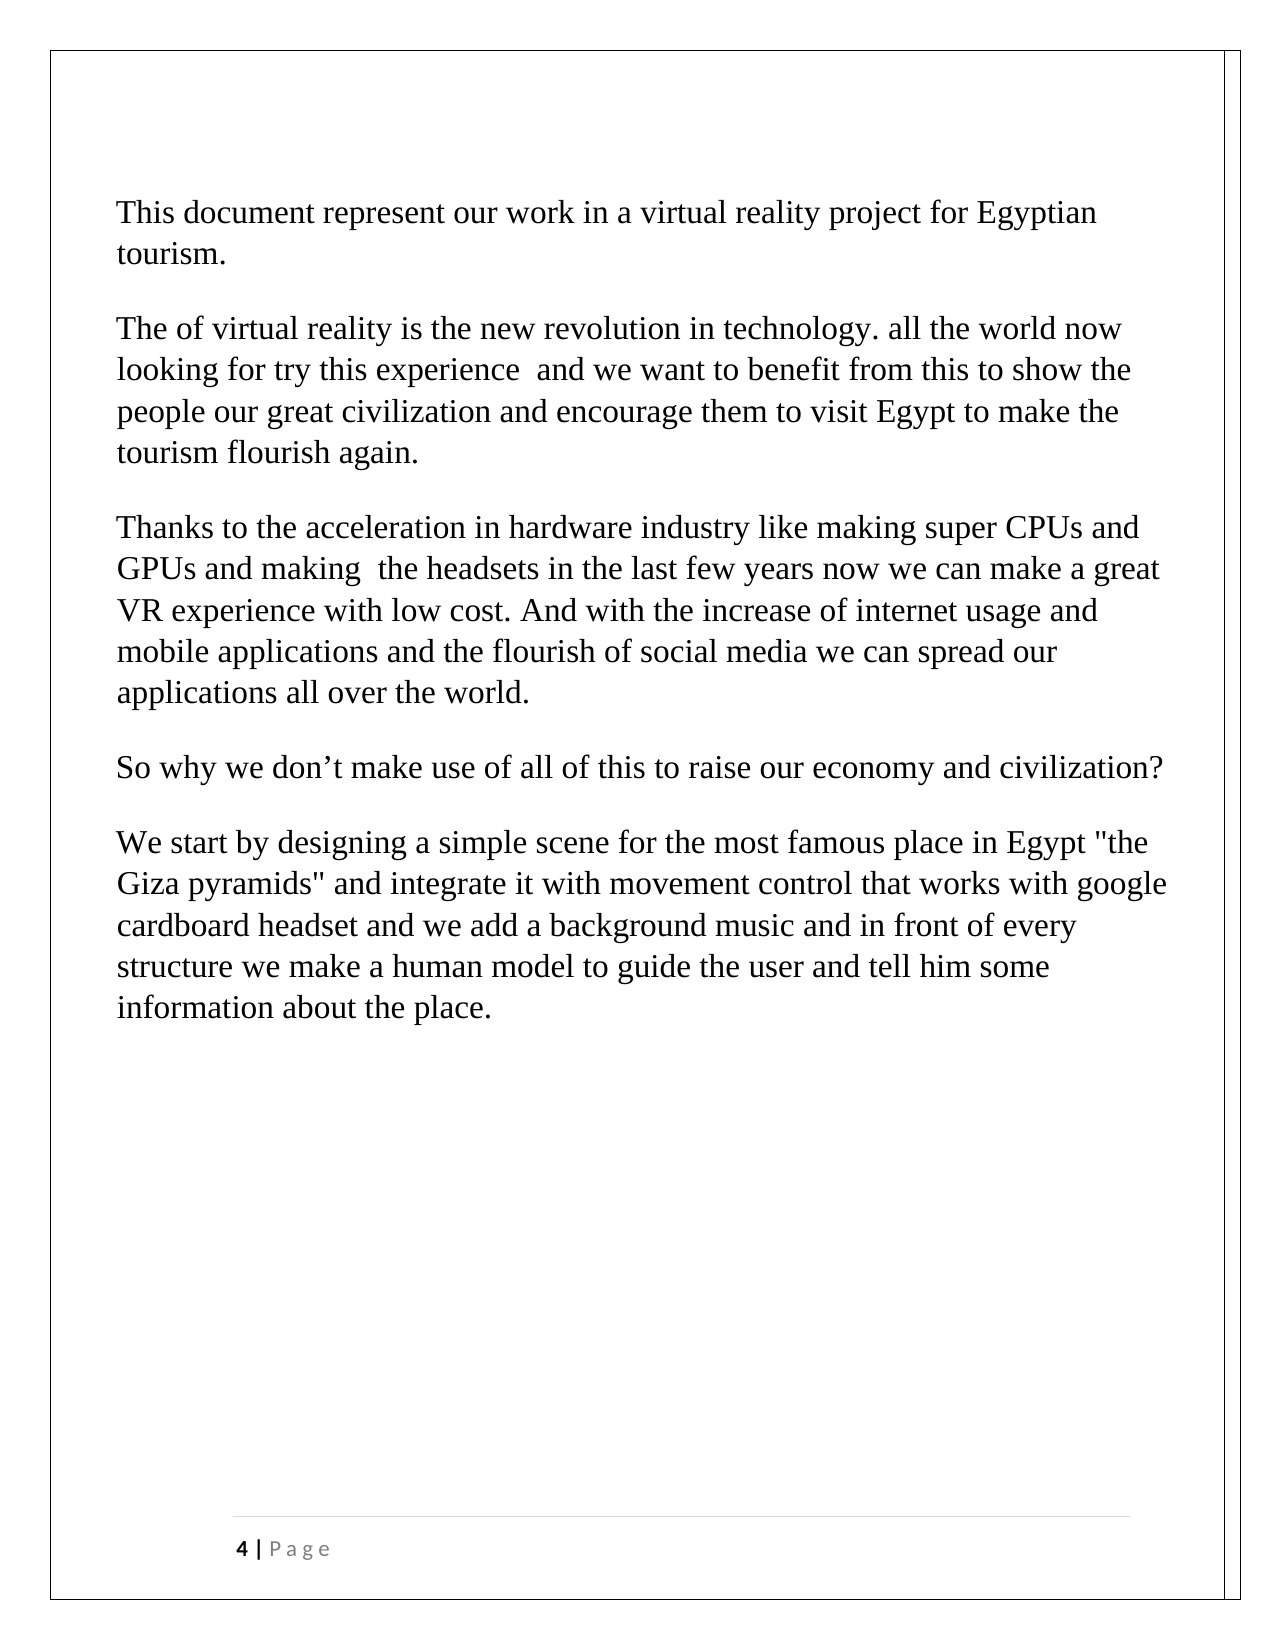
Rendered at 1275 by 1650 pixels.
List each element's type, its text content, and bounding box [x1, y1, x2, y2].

text This document represent our work in a virtual reality project for Egyptian tourism. [116, 192, 1195, 272]
text The of virtual reality is the new revolution in technology. all the world now looking for try this experience and we want to benefit from this to show the people our great civilization and encourage them to visit Egypt to make the tourism flourish again. [116, 308, 1195, 471]
text So why we don’t make use of all of this to raise our economy and civilization? [116, 747, 1195, 786]
text We start by designing a simple scene for the most famous place in Egypt "the Giza pyramids" and integrate it with movement control that works with google cardboard headset and we add a background music and in front of every structure we make a human model to guide the user and tell him some information about the place. [116, 822, 1195, 1026]
text Thanks to the acceleration in hardware industry like making super CPUs and GPUs and making the headsets in the last few years now we can make a great VR experience with low cost. And with the increase of internet usage and mobile applications and the flourish of social media we can spread our applications all over the world. [116, 507, 1195, 711]
